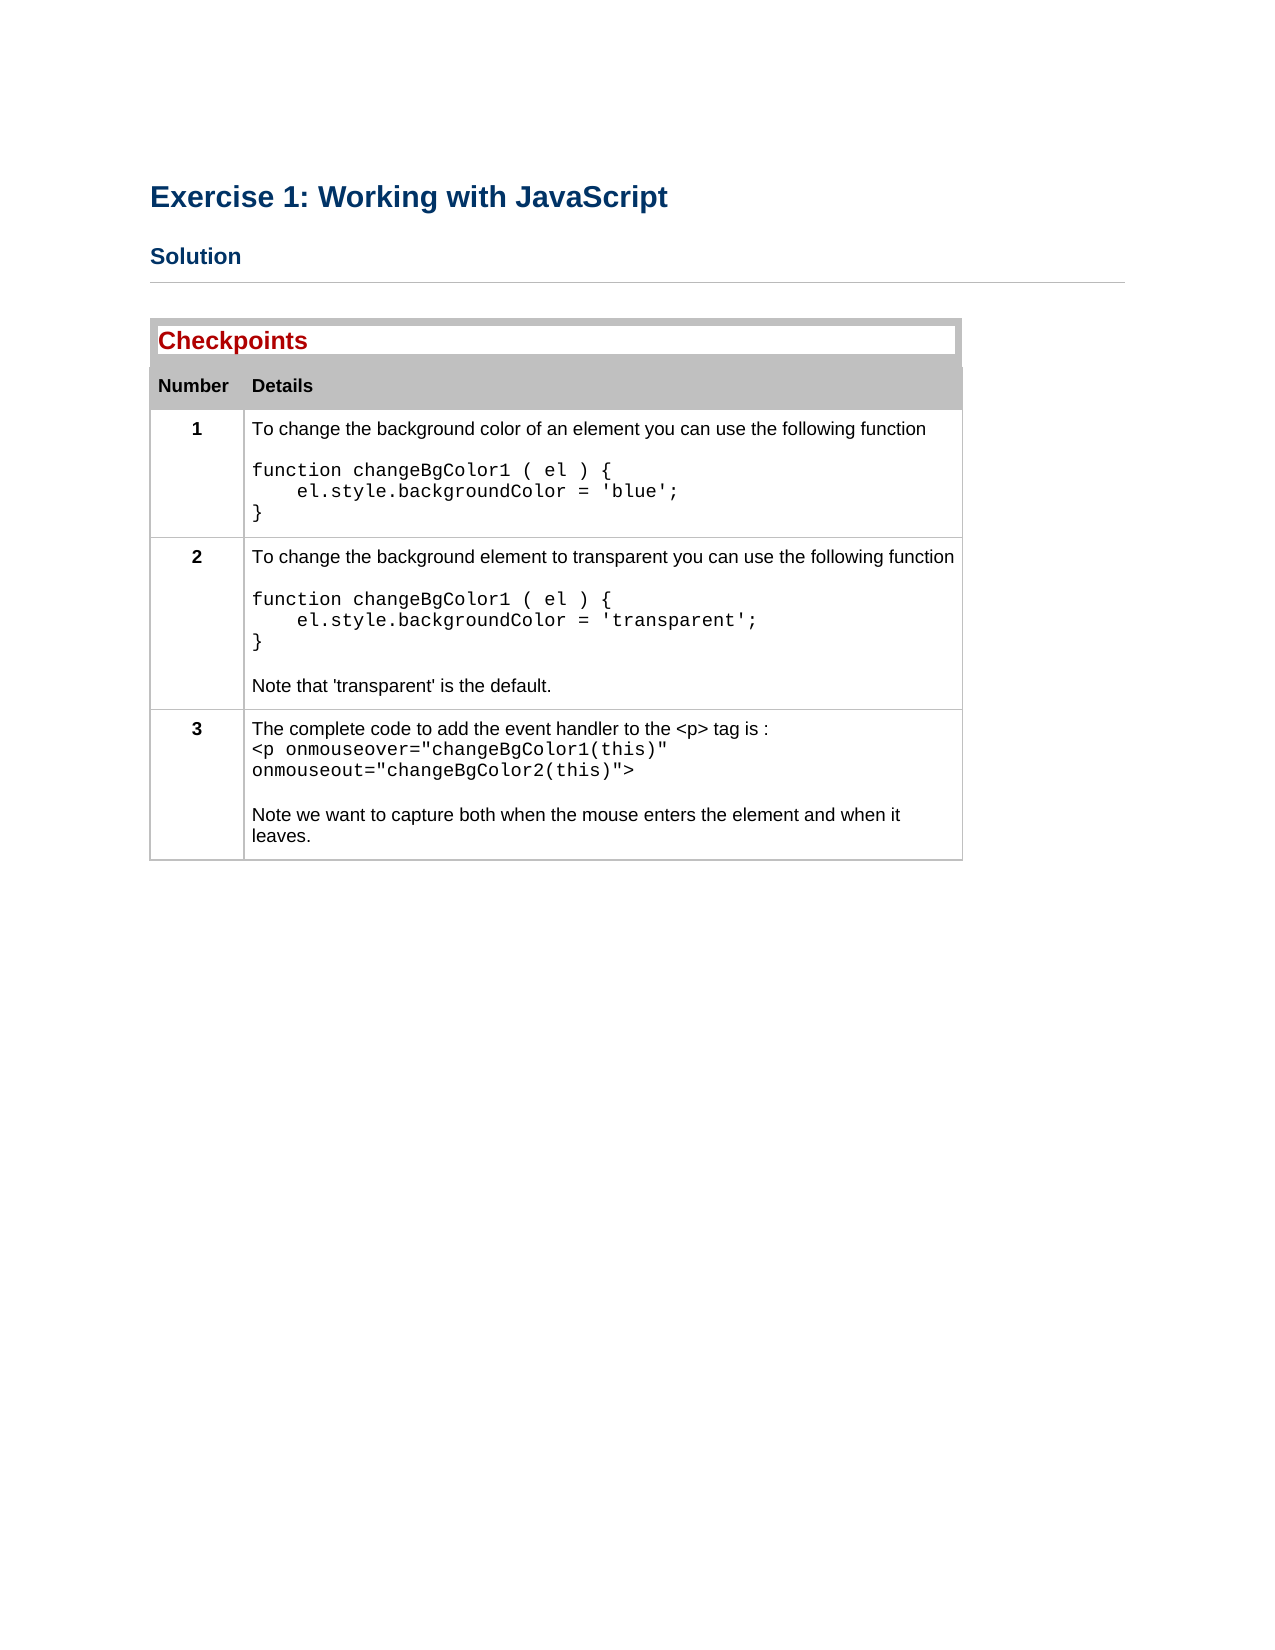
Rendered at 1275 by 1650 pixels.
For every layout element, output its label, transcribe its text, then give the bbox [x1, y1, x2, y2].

table_cell To change the background color of an element you can use the following function function changeBgColor1 ( el ) { el.style.backgroundColor = 'blue'; } [245, 410, 962, 537]
text Solution [150, 243, 1125, 282]
table_header Checkpoints [150, 318, 962, 367]
text Exercise 1: Working with JavaScript [150, 179, 1125, 214]
table_cell To change the background element to transparent you can use the following function function changeBgColor1 ( el ) { el.style.backgroundColor = 'transparent'; } Note that 'transparent' is the default. [245, 538, 962, 709]
table_cell Details [244, 367, 962, 408]
table_cell 2 [151, 538, 243, 709]
table_cell Number [151, 367, 244, 408]
table_cell The complete code to add the event handler to the <p> tag is : <p onmouseover="changeBgColor1(this)" onmouseout="changeBgColor2(this)"> Note we want to capture both when the mouse enters the element and when it leaves. [245, 710, 962, 859]
table_cell 3 [151, 710, 243, 859]
table_cell 1 [151, 410, 243, 537]
